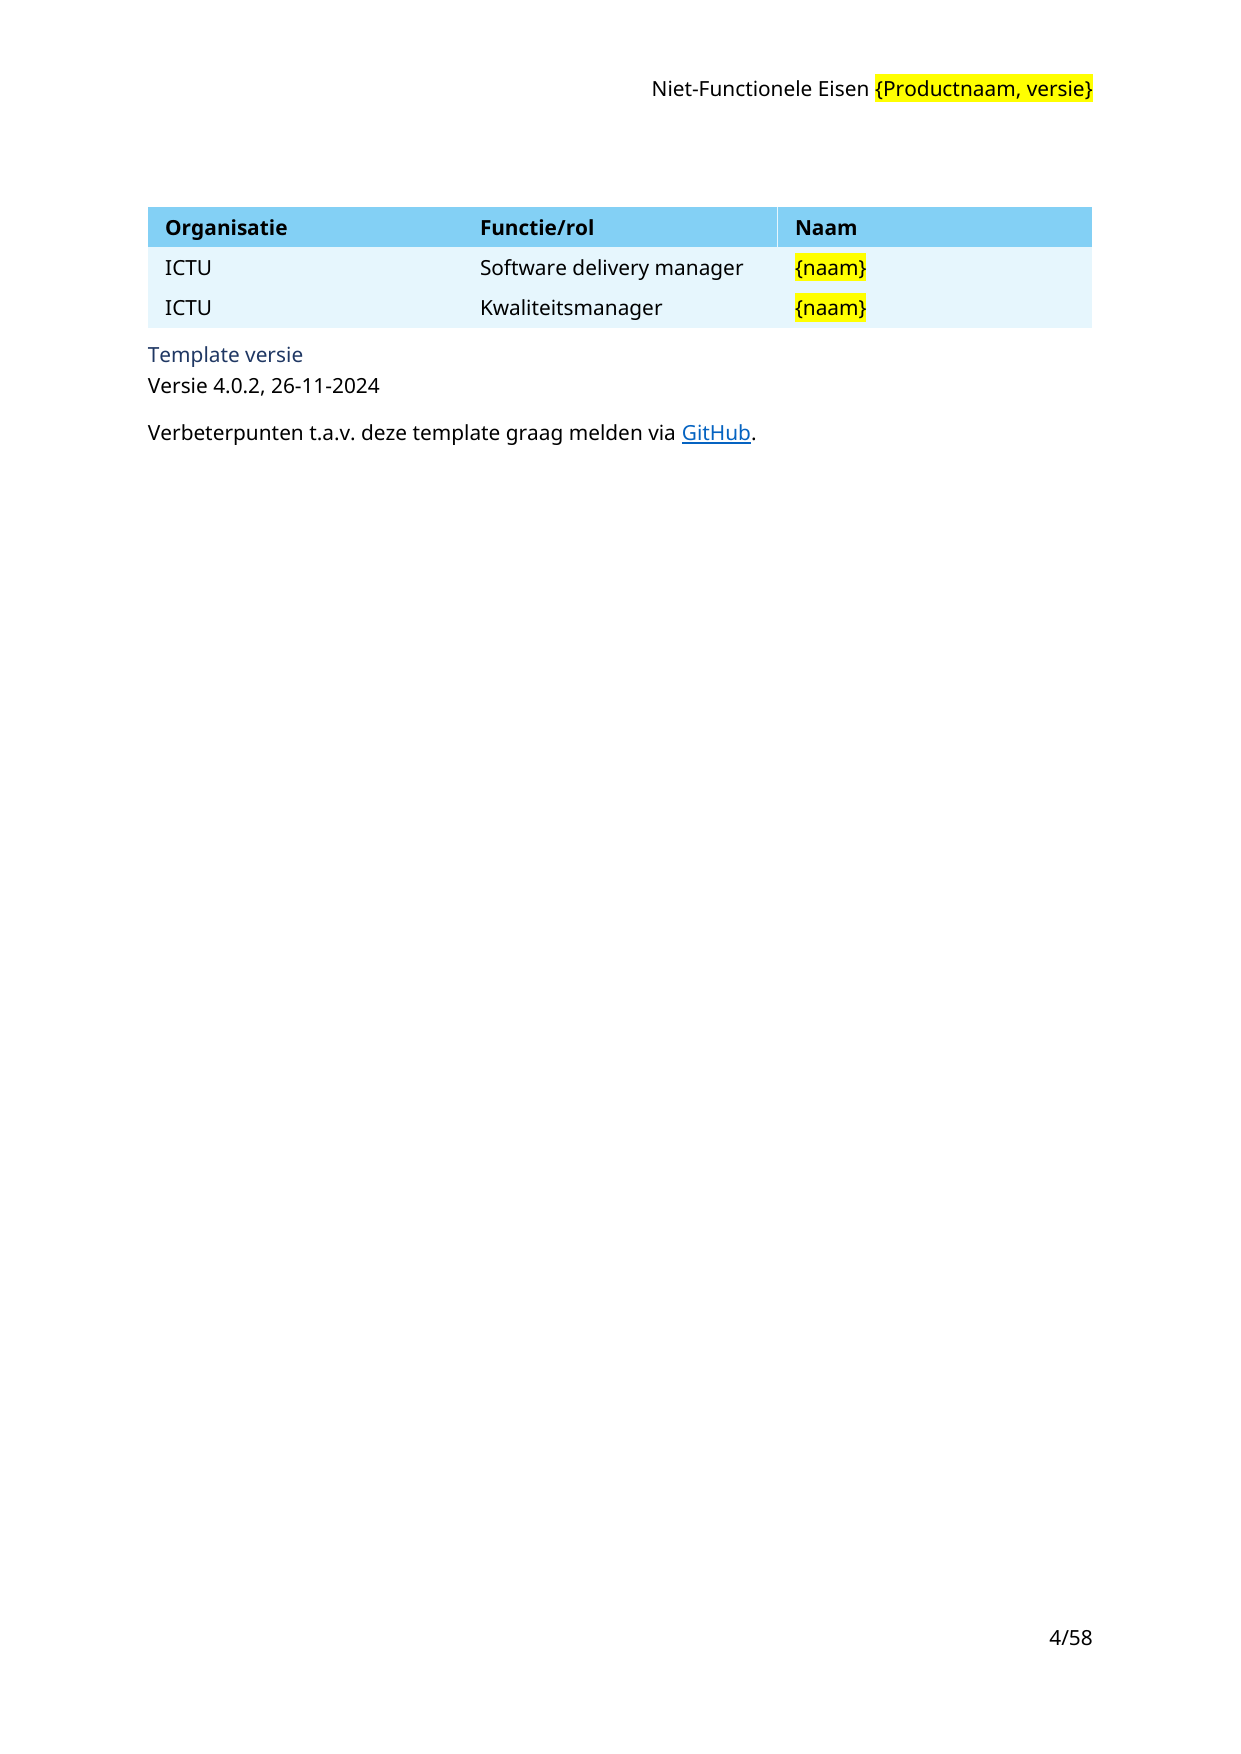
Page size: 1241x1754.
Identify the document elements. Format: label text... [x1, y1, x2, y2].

table_header Functie/rol [463, 207, 777, 247]
table_cell Kwaliteitsmanager [463, 288, 777, 328]
text Versie 4.0.2, 26-11-2024 [148, 371, 1092, 399]
table_cell ICTU [148, 288, 463, 328]
table_cell ICTU [148, 247, 463, 287]
subtitle Template versie [148, 340, 1092, 369]
text Verbeterpunten t.a.v. deze template graag melden via GitHub. [148, 418, 1092, 447]
table_cell {naam} [778, 288, 1092, 328]
table_cell Software delivery manager [463, 247, 777, 287]
table_header Organisatie [148, 207, 463, 247]
table_cell {naam} [778, 247, 1092, 287]
table_header Naam [778, 207, 1092, 247]
